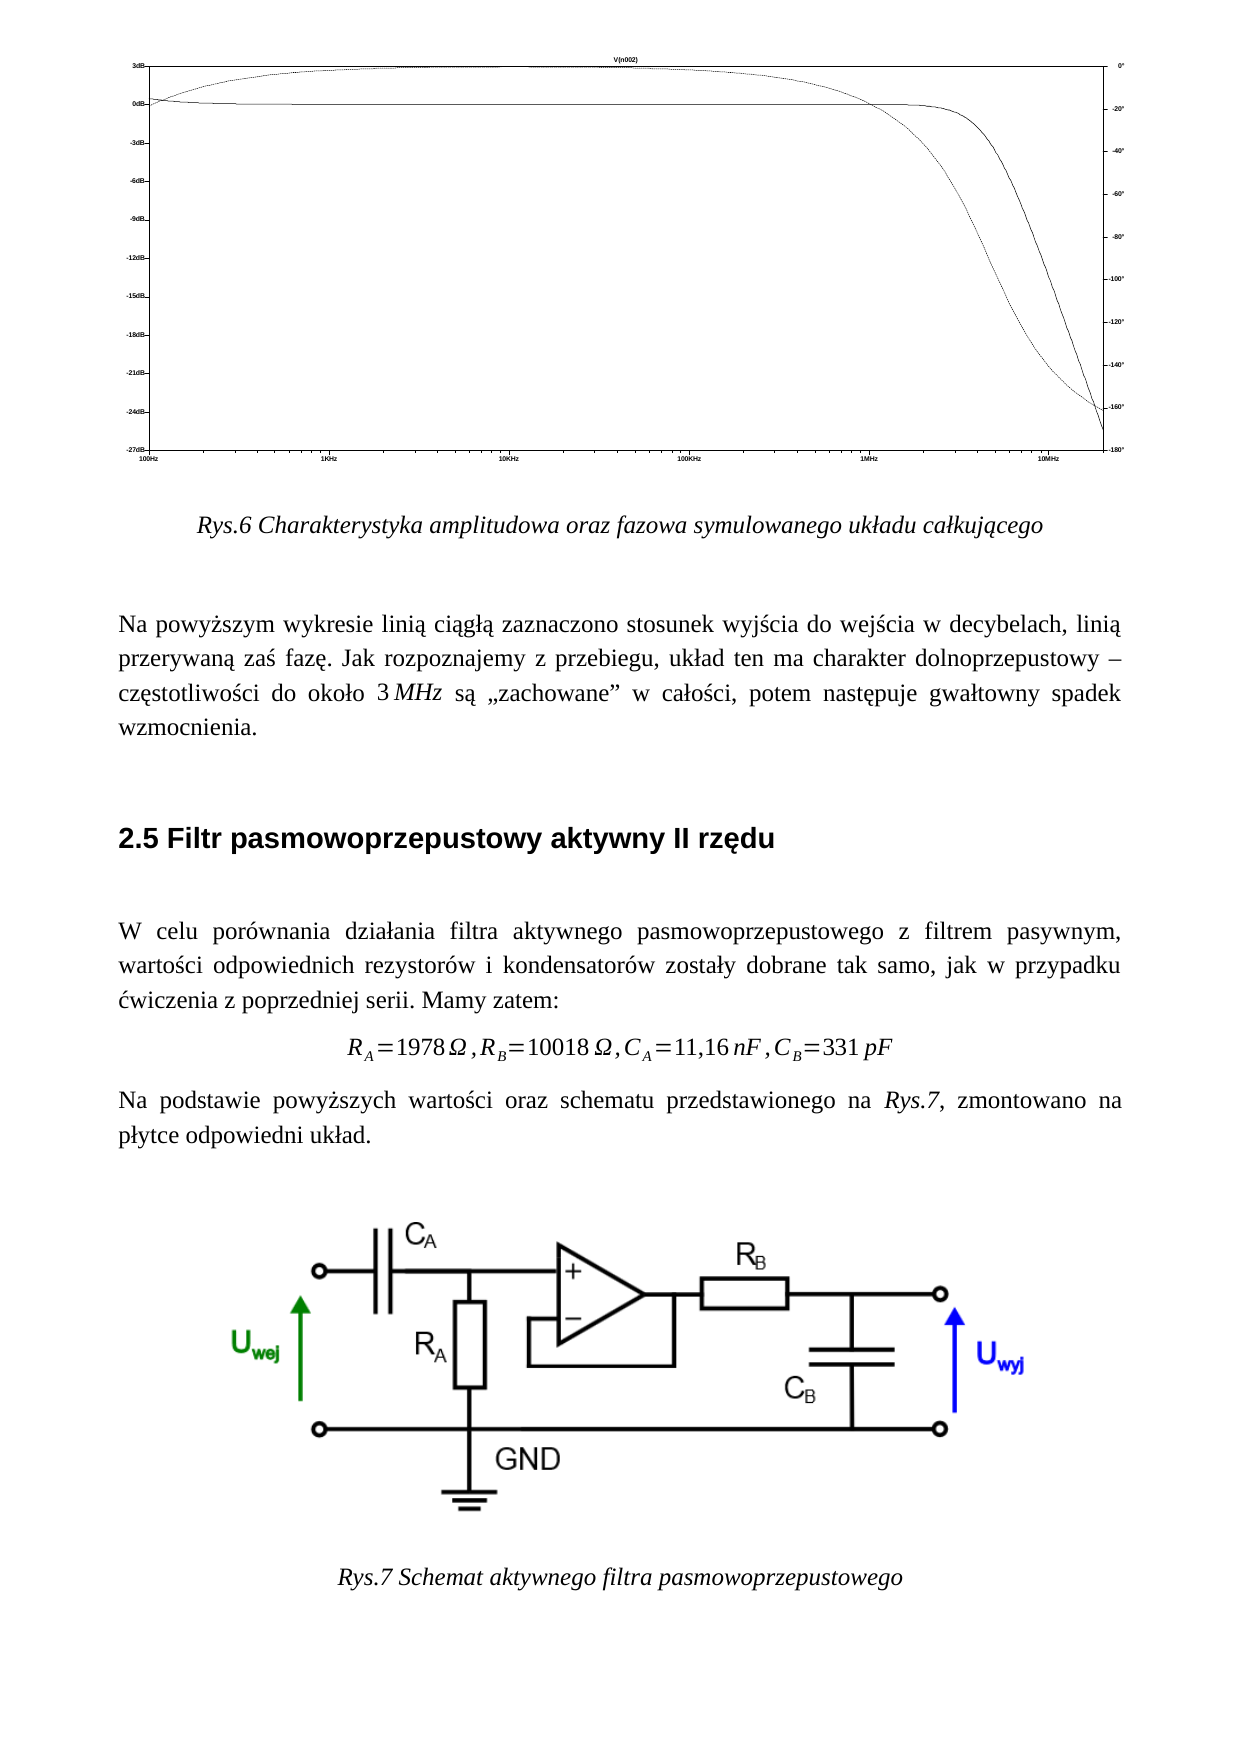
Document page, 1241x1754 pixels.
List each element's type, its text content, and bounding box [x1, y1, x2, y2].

picture [226, 1222, 1025, 1522]
subtitle 2.5 Filtr pasmowoprzepustowy aktywny II rzędu [118, 821, 1122, 854]
text Na podstawie powyższych wartości oraz schematu przedstawionego na Rys.7, zmontowano na płytce odpowiedni układ. [118, 1086, 1122, 1149]
text Na powyższym wykresie linią ciągłą zaznaczono stosunek wyjścia do wejścia w decybelach, linią przerywaną zaś fazę. Jak rozpoznajemy z przebiegu, układ ten ma charakter dolnoprzepustowy – częstotliwości do około są „zachowane” w całości, potem następuje gwałtowny spadek wzmocnienia. [118, 609, 1122, 741]
text W celu porównania działania filtra aktywnego pasmowoprzepustowego z filtrem pasywnym, wartości odpowiednich rezystorów i kondensatorów zostały dobrane tak samo, jak w przypadku ćwiczenia z poprzedniej serii. Mamy zatem: [118, 916, 1122, 1013]
text Rys.7 Schemat aktywnego filtra pasmowoprzepustowego [118, 1562, 1122, 1590]
text Rys.6 Charakterystyka amplitudowa oraz fazowa symulowanego układu całkującego [118, 511, 1122, 539]
